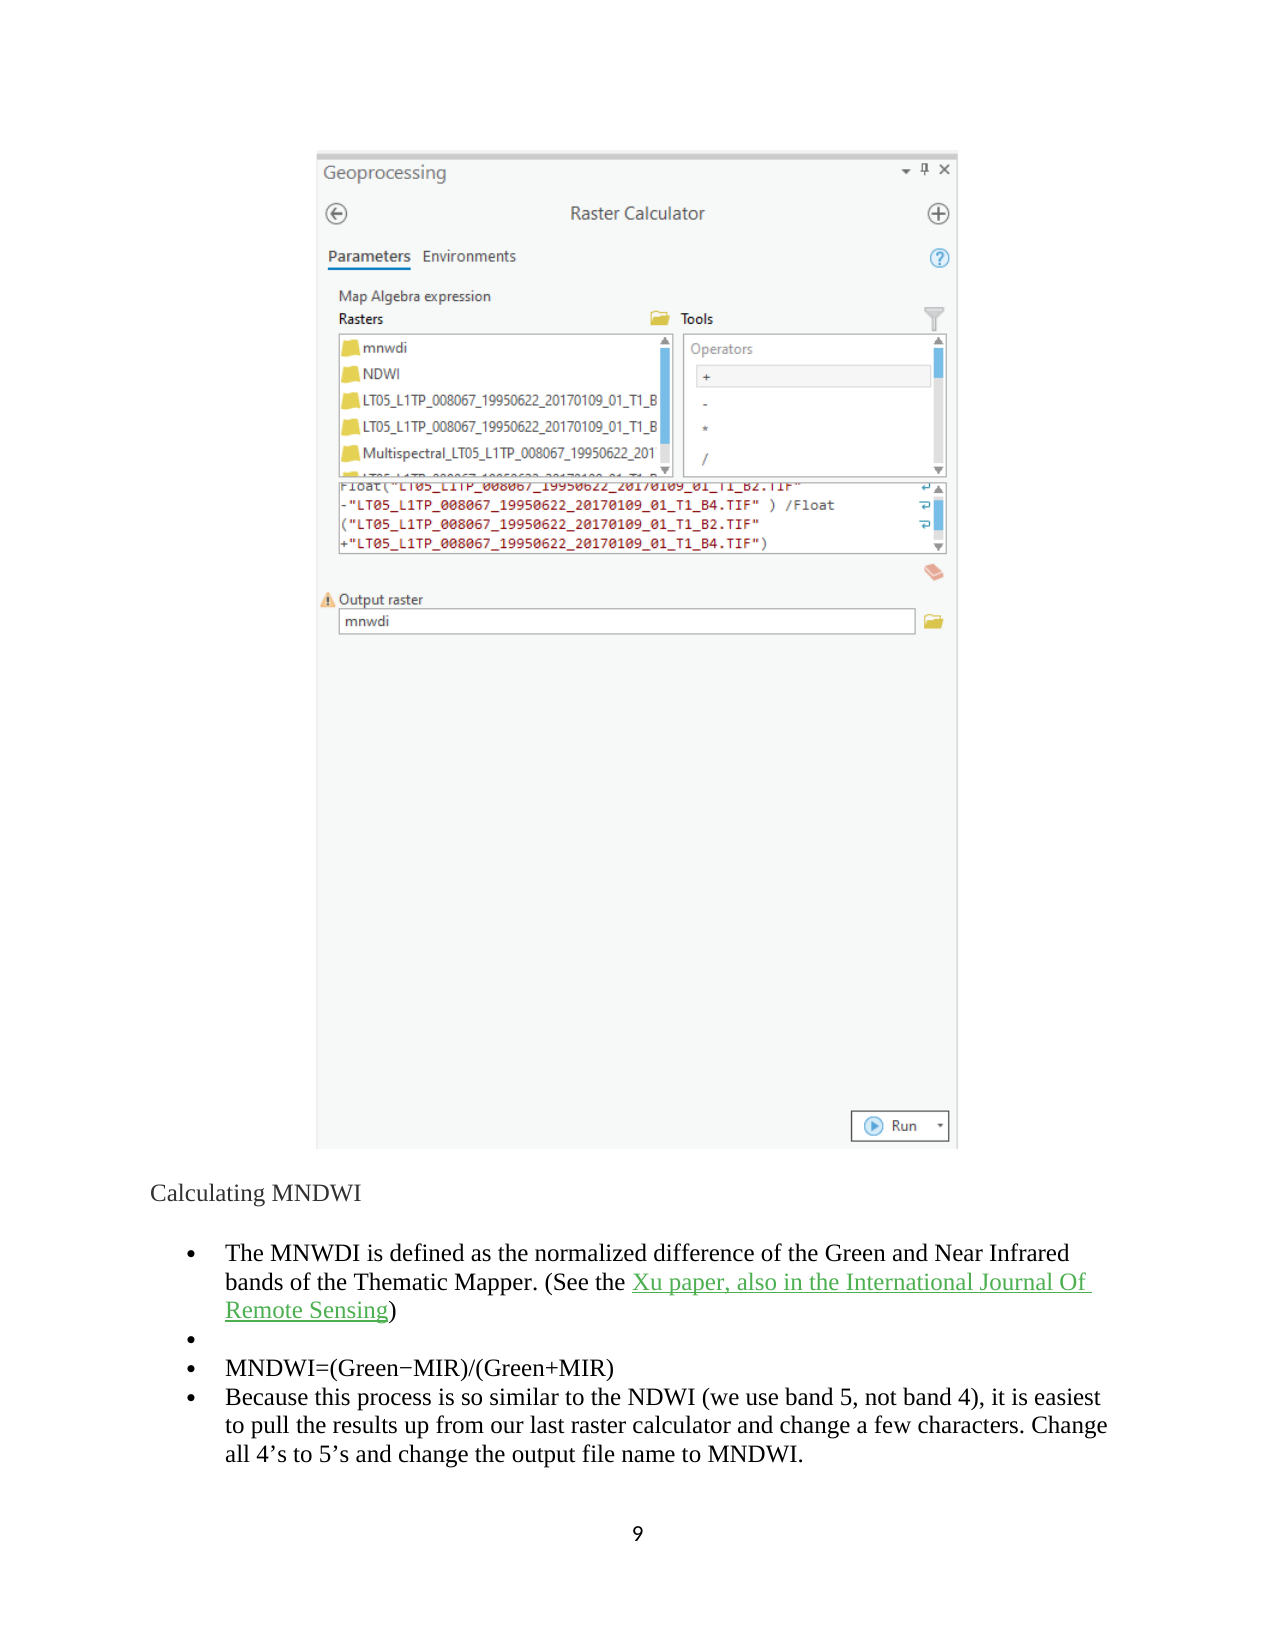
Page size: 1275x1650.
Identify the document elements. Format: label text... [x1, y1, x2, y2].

picture [316, 150, 959, 1149]
subtitle Calculating MNDWI [150, 1178, 1125, 1206]
list MNDWI=(Green−MIR)/(Green+MIR) [187, 1353, 1125, 1382]
list The MNWDI is defined as the normalized difference of the Green and Near Infrared bands of the Thematic Mapper. (See the Xu paper, also in the International Journal Of Remote Sensing) [187, 1238, 1125, 1324]
list Because this process is so similar to the NDWI (we use band 5, not band 4), it is easiest to pull the results up from our last raster calculator and change a few characters. Change all 4’s to 5’s and change the output file name to MNDWI. [187, 1382, 1125, 1468]
